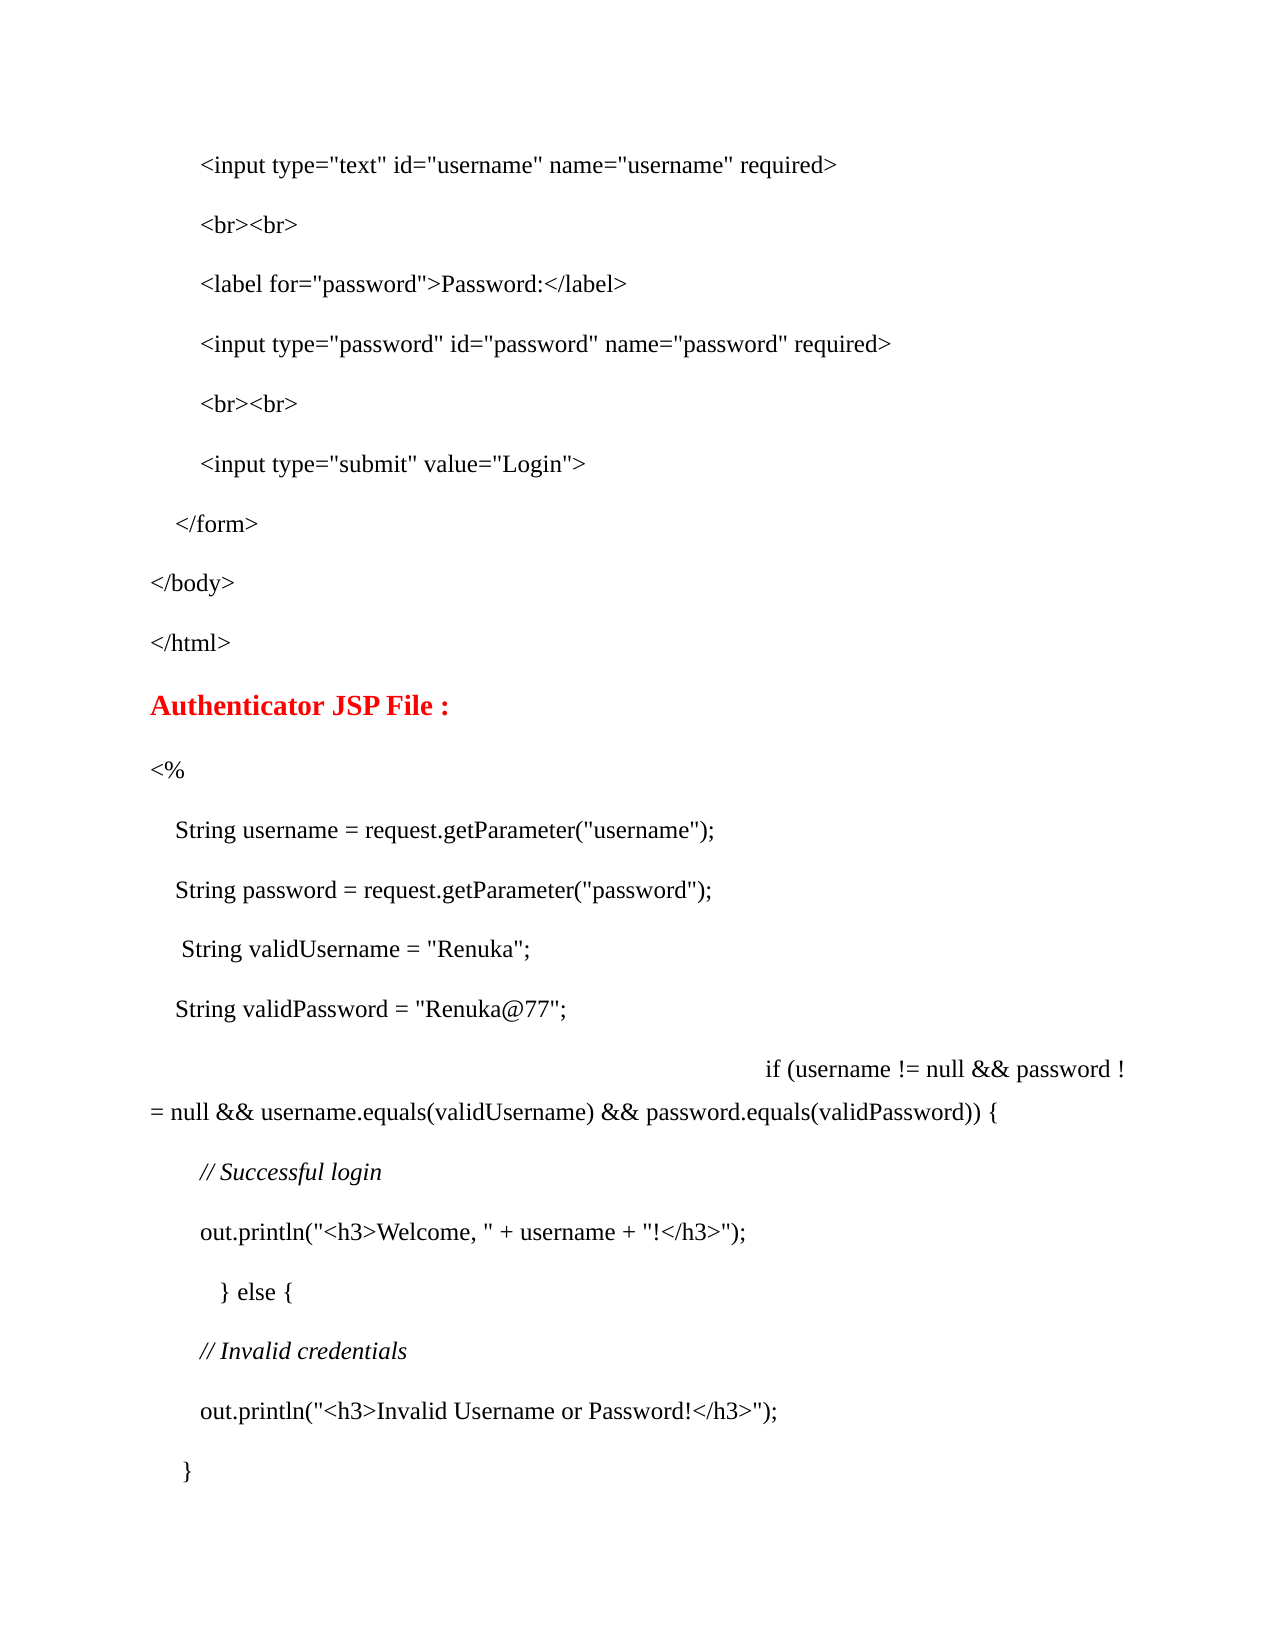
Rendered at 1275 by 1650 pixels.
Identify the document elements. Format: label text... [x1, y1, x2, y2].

text // Invalid credentials [150, 1336, 1125, 1365]
text <br><br> [150, 389, 1125, 418]
text Authenticator JSP File : [150, 688, 1125, 722]
text </form> [150, 509, 1125, 537]
text <input type="submit" value="Login"> [150, 449, 1125, 478]
text <input type="text" id="username" name="username" required> [150, 150, 1125, 179]
text <input type="password" id="password" name="password" required> [150, 329, 1125, 358]
text out.println("<h3>Welcome, " + username + "!</h3>"); [150, 1217, 1125, 1246]
text </html> [150, 628, 1125, 657]
text // Successful login [150, 1157, 1125, 1186]
text </body> [150, 568, 1125, 597]
text String username = request.getParameter("username"); [150, 815, 1125, 844]
text String validPassword = "Renuka@77"; [150, 994, 1125, 1023]
text String password = request.getParameter("password"); [150, 875, 1125, 903]
text } [150, 1456, 1125, 1485]
text out.println("<h3>Invalid Username or Password!</h3>"); [150, 1396, 1125, 1425]
text if (username != null && password != null && username.equals(validUsername) && password.equals(validPassword)) { [150, 1054, 1125, 1126]
text String validUsername = "Renuka"; [150, 934, 1125, 963]
text <label for="password">Password:</label> [150, 269, 1125, 298]
text <% [150, 755, 1125, 784]
text } else { [150, 1277, 1125, 1305]
text <br><br> [150, 210, 1125, 238]
